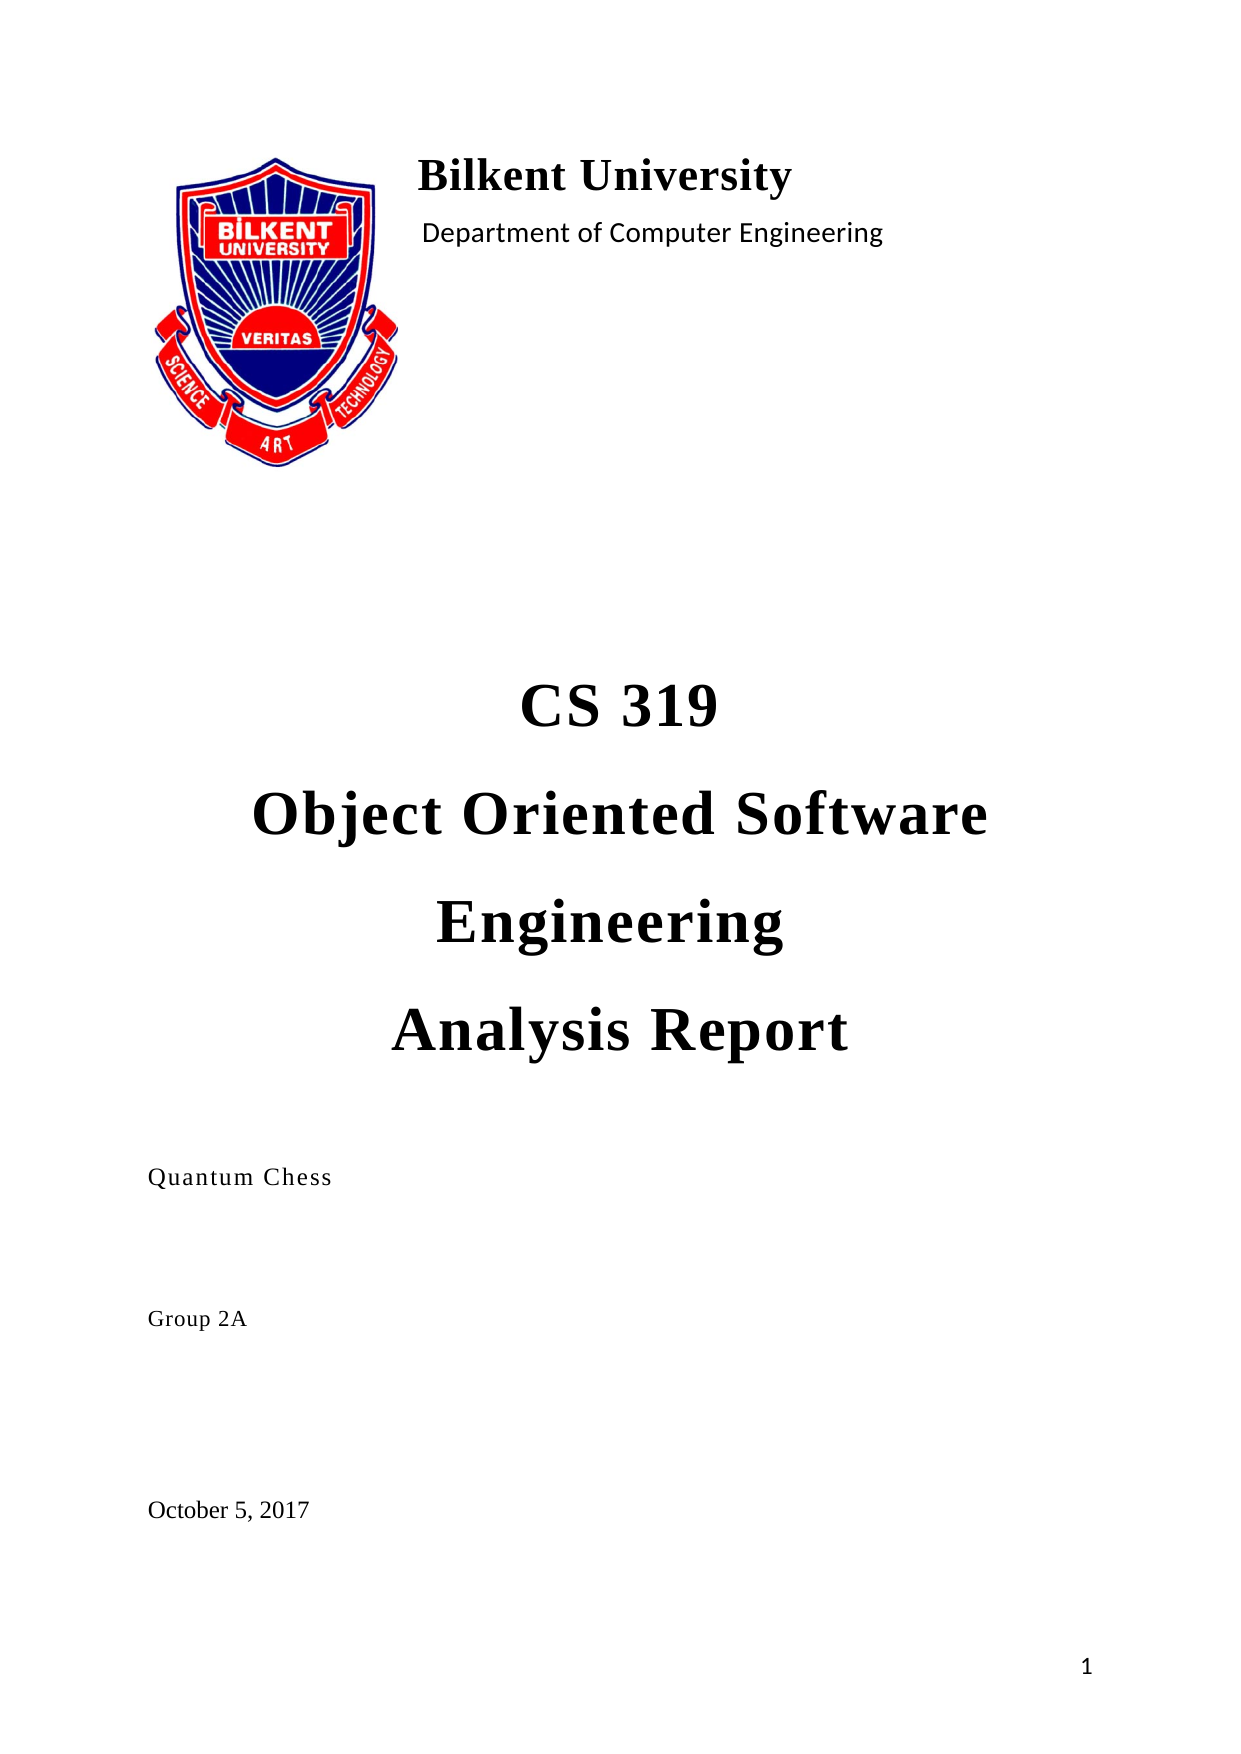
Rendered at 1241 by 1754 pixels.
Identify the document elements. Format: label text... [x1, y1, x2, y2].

text Bilkent University [399, 148, 1093, 200]
text October 5, 2017 [148, 1495, 1093, 1524]
picture [148, 147, 399, 469]
title CS 319 Object Oriented Software Engineering Analysis Report [148, 668, 1093, 1064]
text Group 2A [148, 1305, 1093, 1332]
title Quantum Chess [148, 1162, 1093, 1191]
